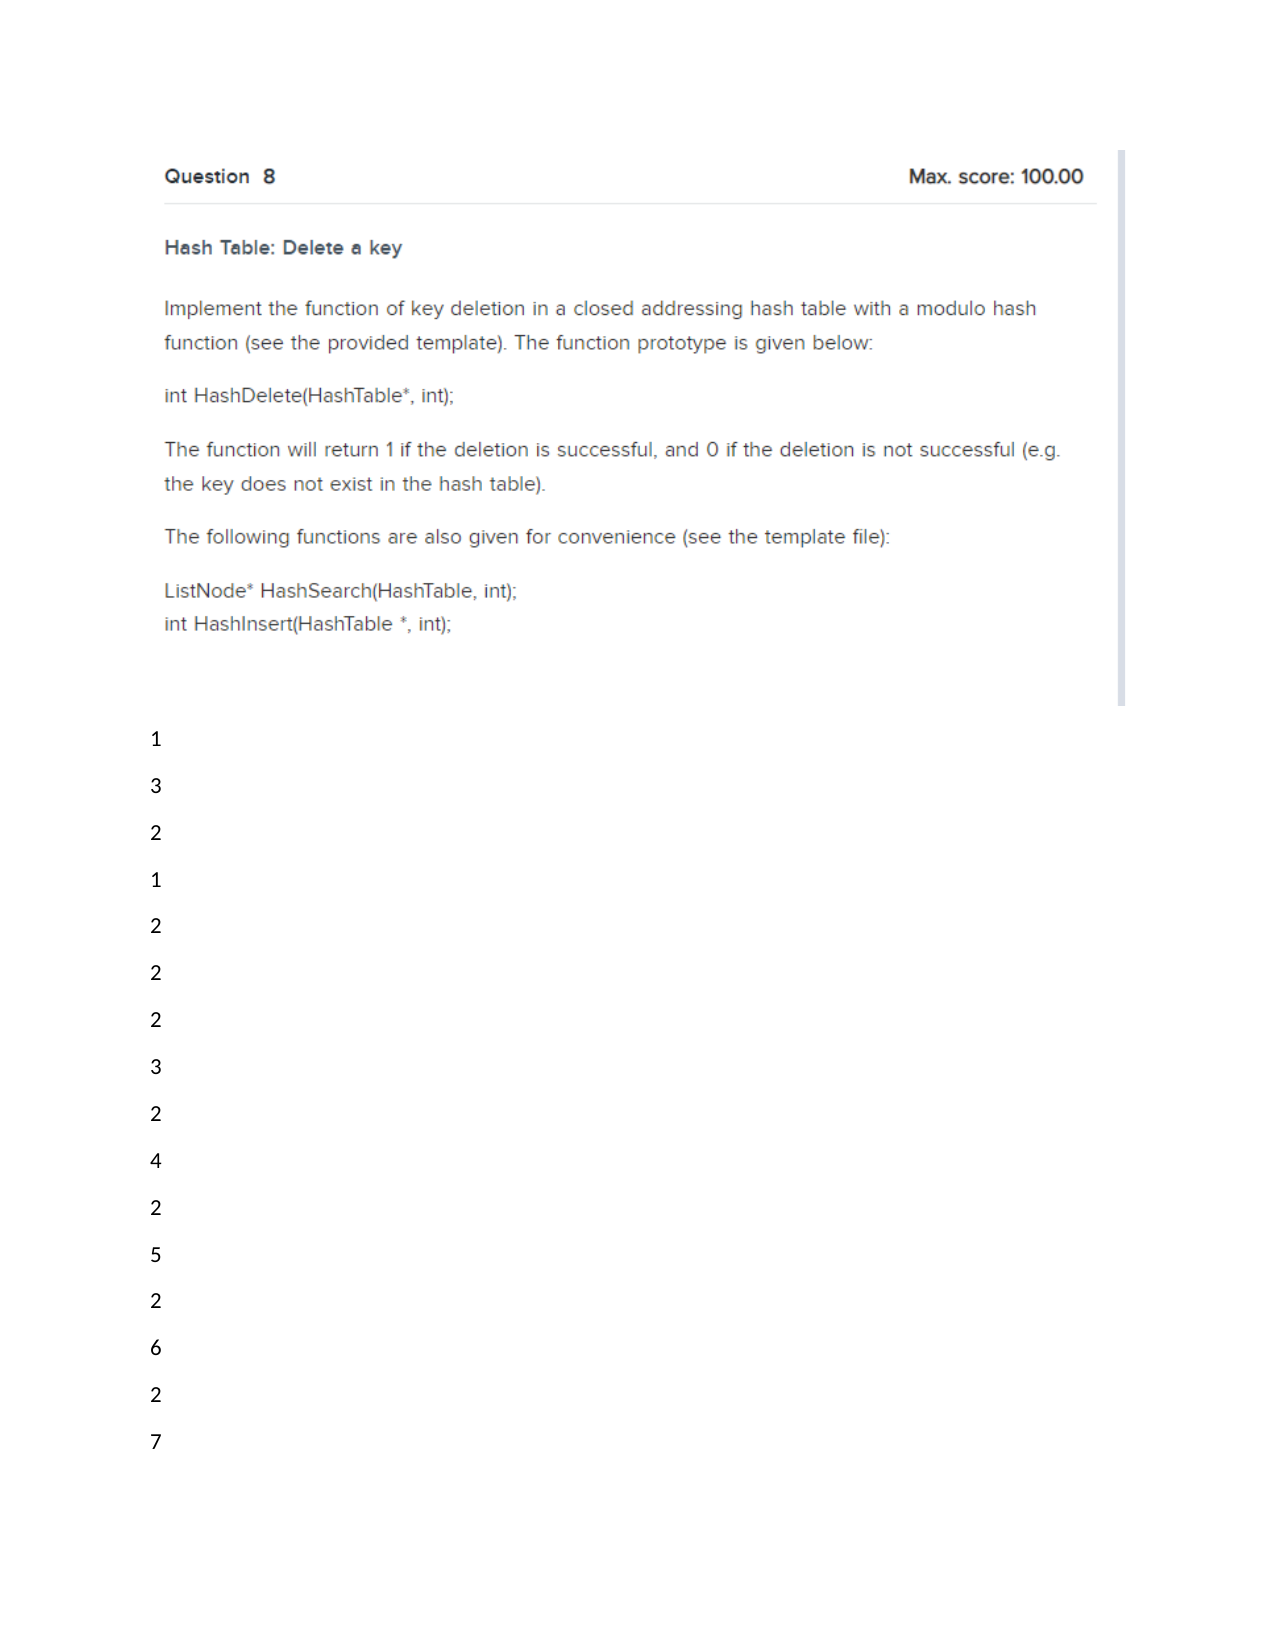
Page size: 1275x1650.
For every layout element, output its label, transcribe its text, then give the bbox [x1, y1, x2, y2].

text 6 [150, 1333, 1125, 1362]
text 2 [150, 1380, 1125, 1408]
text 3 [150, 771, 1125, 799]
text 1 [150, 865, 1125, 893]
text 2 [150, 1099, 1125, 1127]
text 3 [150, 1052, 1125, 1080]
text 2 [150, 1287, 1125, 1315]
text 2 [150, 1193, 1125, 1221]
text 2 [150, 818, 1125, 846]
text 7 [150, 1427, 1125, 1455]
text 2 [150, 958, 1125, 987]
text 5 [150, 1240, 1125, 1268]
picture [150, 150, 1125, 706]
text 4 [150, 1146, 1125, 1174]
text 2 [150, 912, 1125, 940]
text 2 [150, 1005, 1125, 1033]
text 1 [150, 724, 1125, 752]
